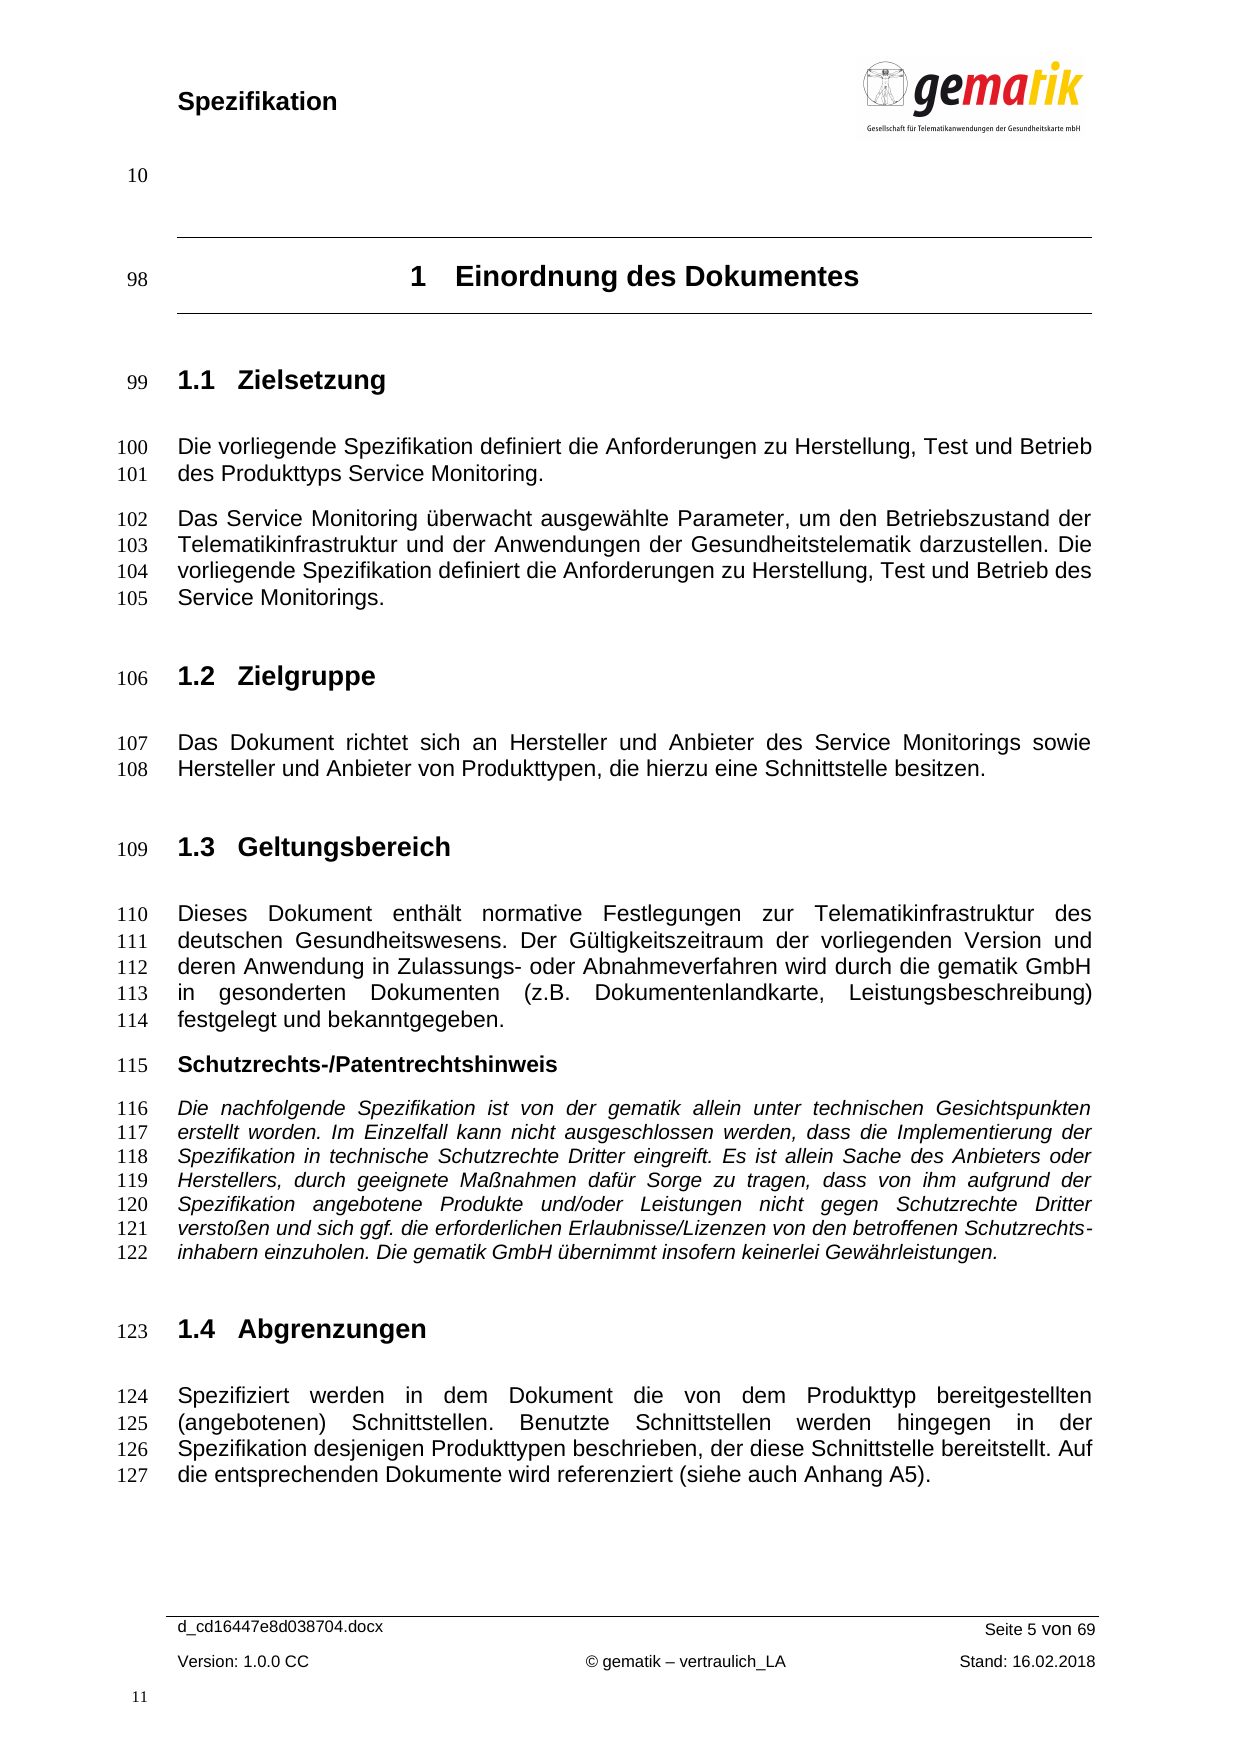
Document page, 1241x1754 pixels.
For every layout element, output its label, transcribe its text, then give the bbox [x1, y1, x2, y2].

text Die vorliegende Spezifikation definiert die Anforderungen zu Herstellung, Test und Betrieb des Produkttyps Service Monitoring. [177, 433, 1092, 486]
subtitle Einordnung des Dokumentes [177, 238, 1092, 313]
subtitle Abgrenzungen [177, 1313, 1092, 1345]
text Dieses Dokument enthält normative Festlegungen zur Telematikinfrastruktur des deutschen Gesundheitswesens. Der Gültigkeitszeitraum der vorliegenden Version und deren Anwendung in Zulassungs- oder Abnahmeverfahren wird durch die gematik GmbH in gesonderten Dokumenten (z.B. Dokumentenlandkarte, Leistungsbeschreibung) festgelegt und bekanntgegeben. [177, 900, 1092, 1032]
picture [854, 56, 1086, 142]
text Die nachfolgende Spezifikation ist von der gematik allein unter technischen Gesichtspunkten erstellt worden. Im Einzelfall kann nicht ausgeschlossen werden, dass die Implementierung der Spezifikation in technische Schutzrechte Dritter eingreift. Es ist allein Sache des Anbieters oder Herstellers, durch geeignete Maßnahmen dafür Sorge zu tragen, dass von ihm aufgrund der Spezifikation angebotene Produkte und/oder Leistungen nicht gegen Schutzrechte Dritter verstoßen und sich ggf. die erforderlichen Erlaubnisse/Lizenzen von den betroffenen Schutzrechtsinhabern einzuholen. Die gematik GmbH übernimmt insofern keinerlei Gewährleistungen. [177, 1096, 1092, 1263]
subtitle Zielsetzung [177, 364, 1092, 396]
text Das Service Monitoring überwacht ausgewählte Parameter, um den Betriebszustand der Telematikinfrastruktur und der Anwendungen der Gesundheitstelematik darzustellen. Die vorliegende Spezifikation definiert die Anforderungen zu Herstellung, Test und Betrieb des Service Monitorings. [177, 504, 1092, 610]
subtitle Geltungsbereich [177, 831, 1092, 863]
text Spezifiziert werden in dem Dokument die von dem Produkttyp bereitgestellten (angebotenen) Schnittstellen. Benutzte Schnittstellen werden hingegen in der Spezifikation desjenigen Produkttypen beschrieben, der diese Schnittstelle bereitstellt. Auf die entsprechenden Dokumente wird referenziert (siehe auch Anhang A5). [177, 1382, 1092, 1488]
text Das Dokument richtet sich an Hersteller und Anbieter des Service Monitorings sowie Hersteller und Anbieter von Produkttypen, die hierzu eine Schnittstelle besitzen. [177, 729, 1092, 781]
subtitle Zielgruppe [177, 660, 1092, 691]
text Schutzrechts-/Patentrechtshinweis [177, 1051, 1092, 1077]
